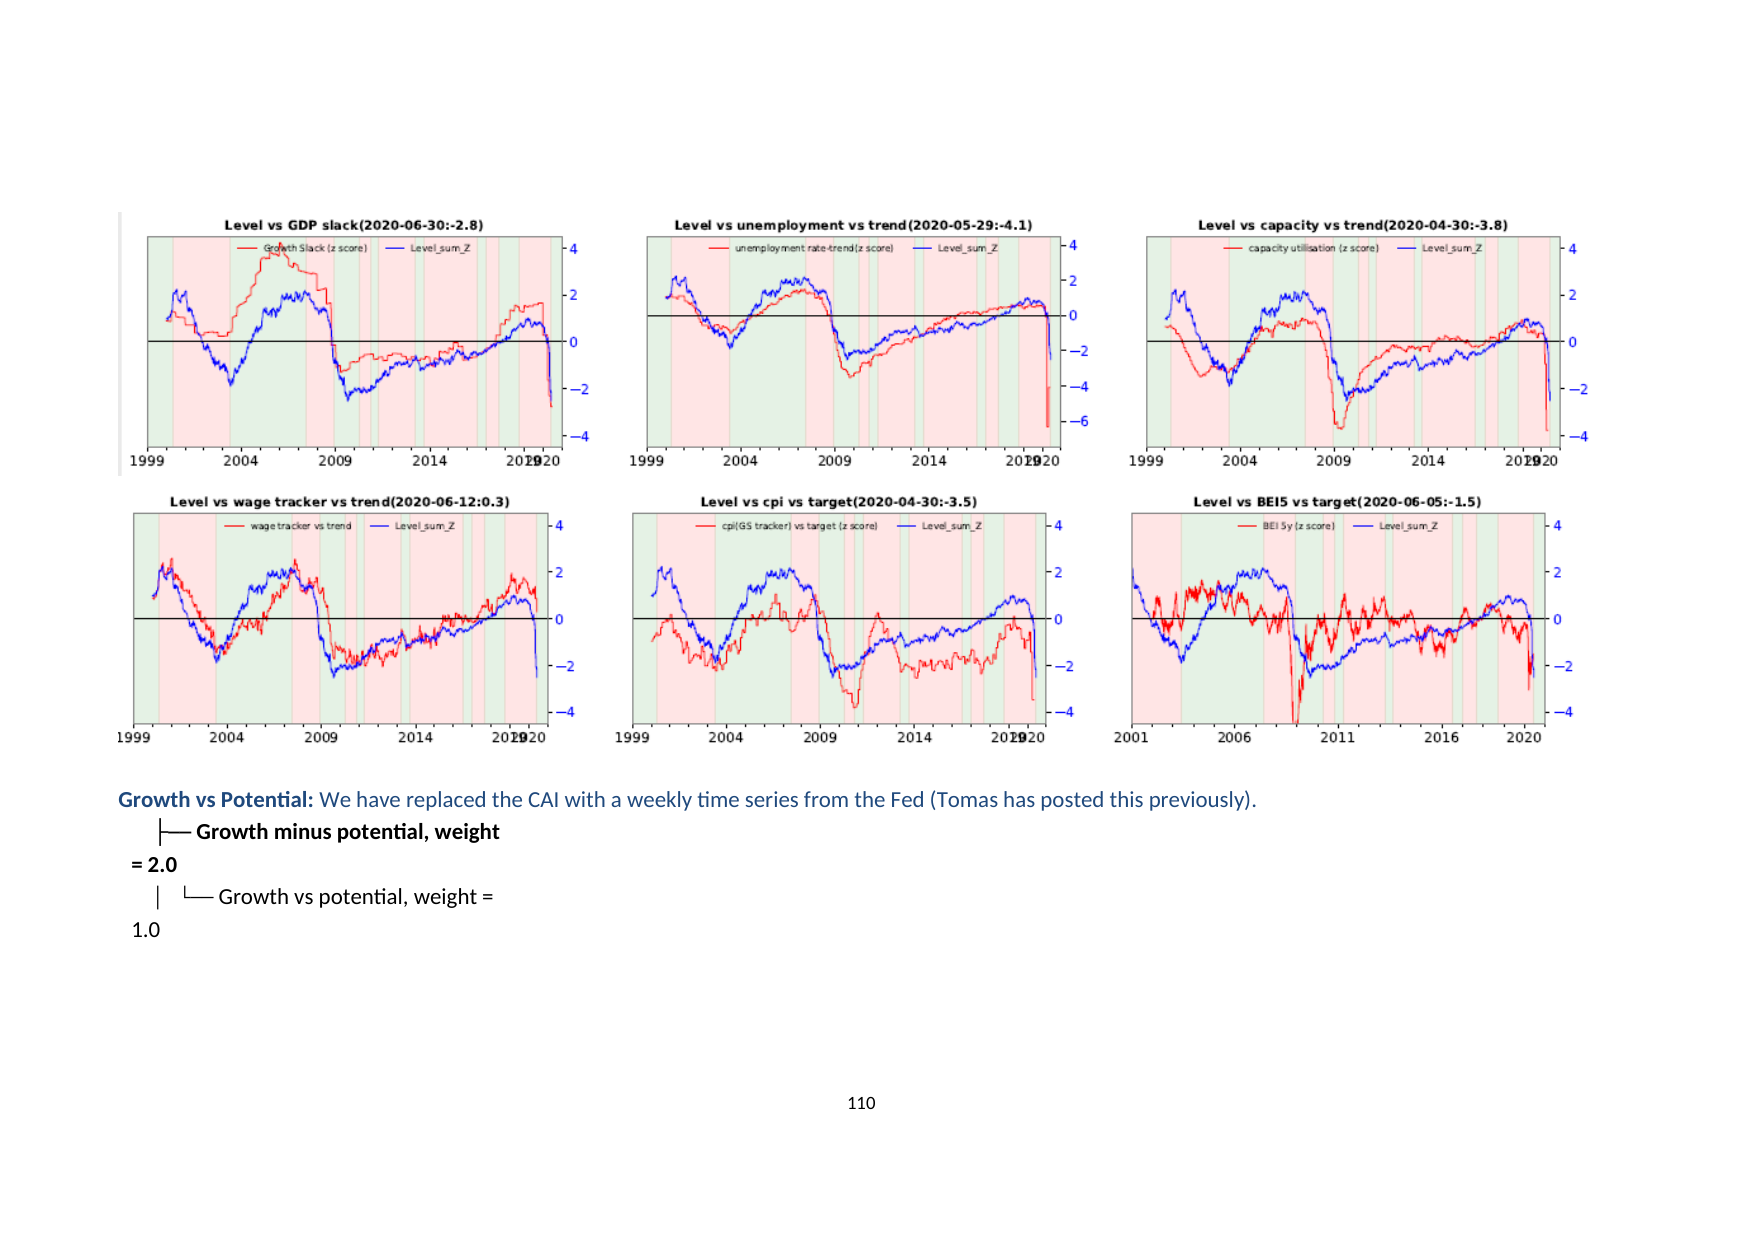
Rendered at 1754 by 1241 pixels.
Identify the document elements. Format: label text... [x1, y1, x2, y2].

table_cell │ └── Growth vs potential, weight = 1.0 [120, 880, 520, 945]
picture [118, 490, 1604, 750]
picture [118, 212, 1604, 476]
text Growth vs Potential: We have replaced the CAI with a weekly time series from the Fed (Tomas has posted this previously). [118, 783, 1604, 815]
table_header ├── Growth minus potential, weight = 2.0 [120, 815, 520, 880]
